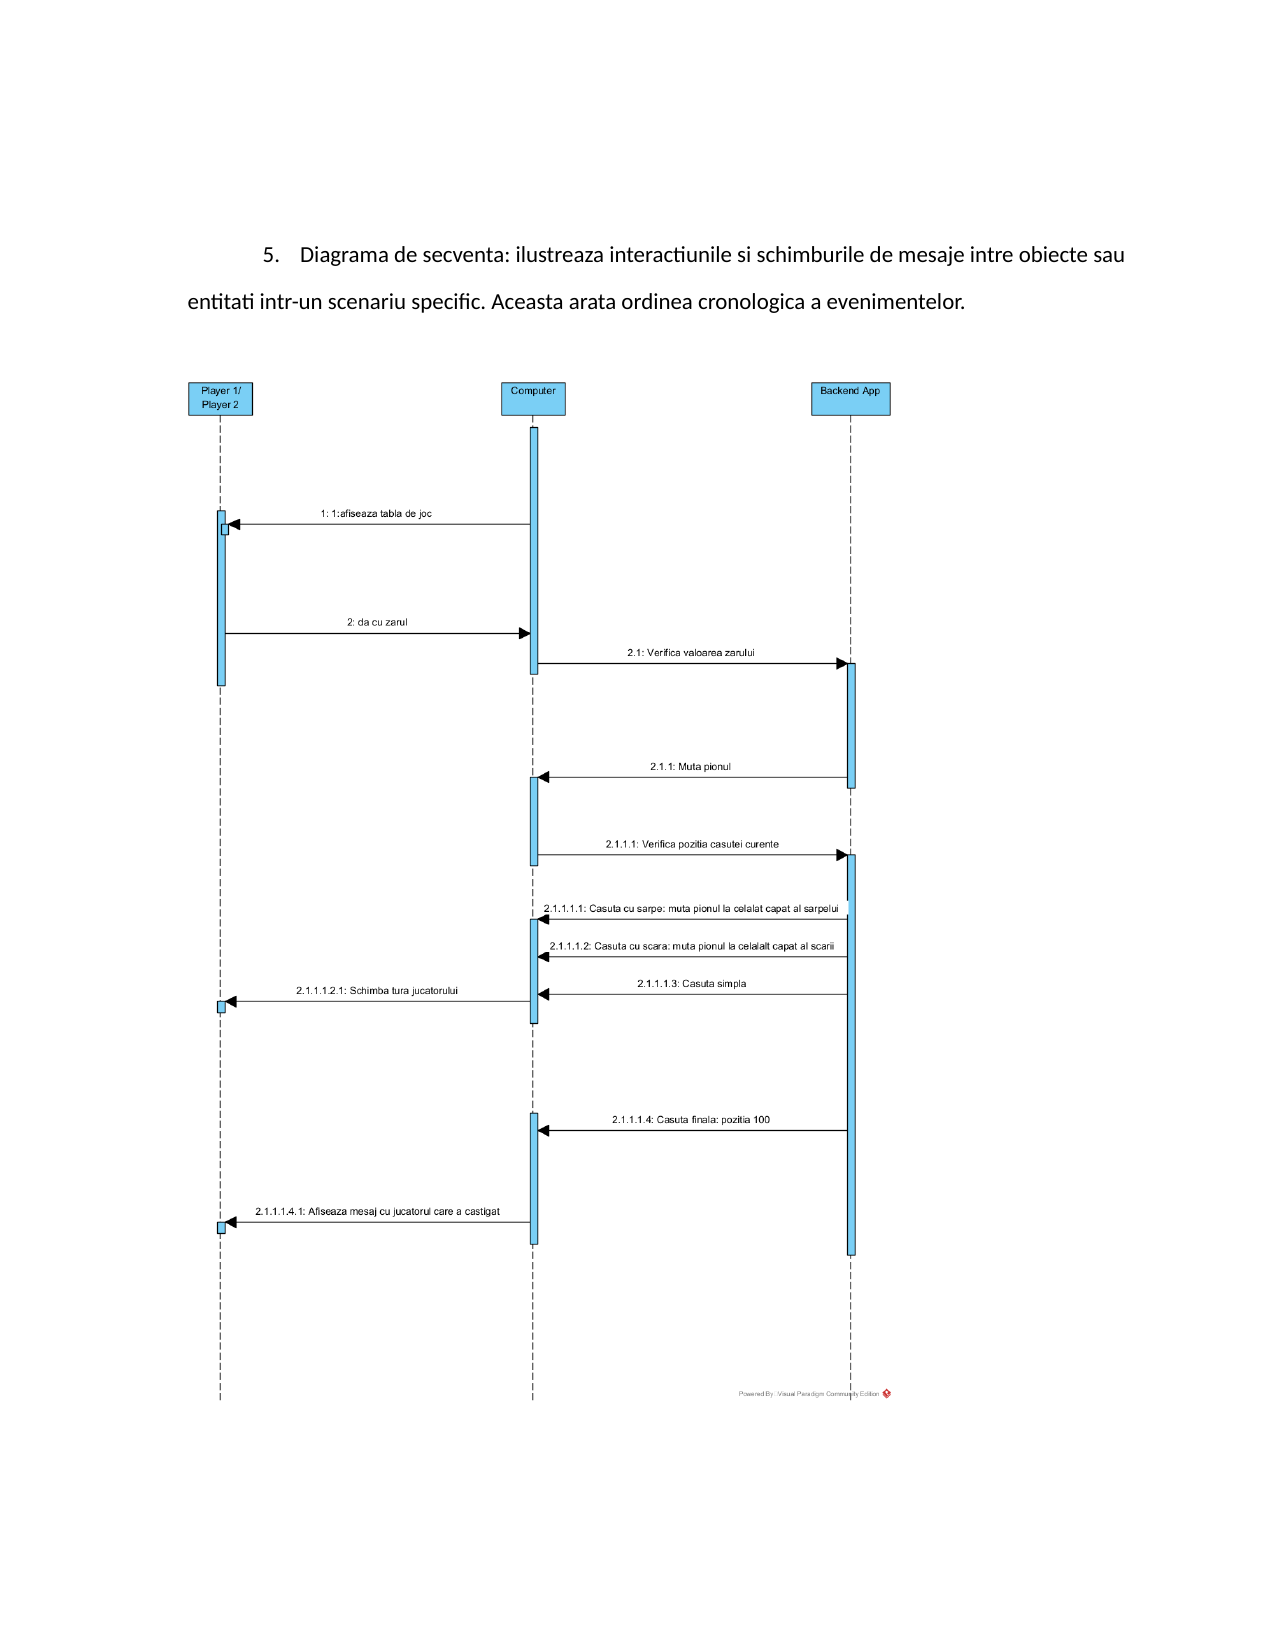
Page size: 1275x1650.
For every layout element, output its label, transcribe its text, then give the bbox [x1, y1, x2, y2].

picture [187, 381, 894, 1404]
list Diagrama de secventa: ilustreaza interactiunile si schimburile de mesaje intre obiecte sau [262, 241, 1162, 269]
text entitati intr-un scenariu specific. Aceasta arata ordinea cronologica a evenimentelor. [112, 287, 1162, 316]
